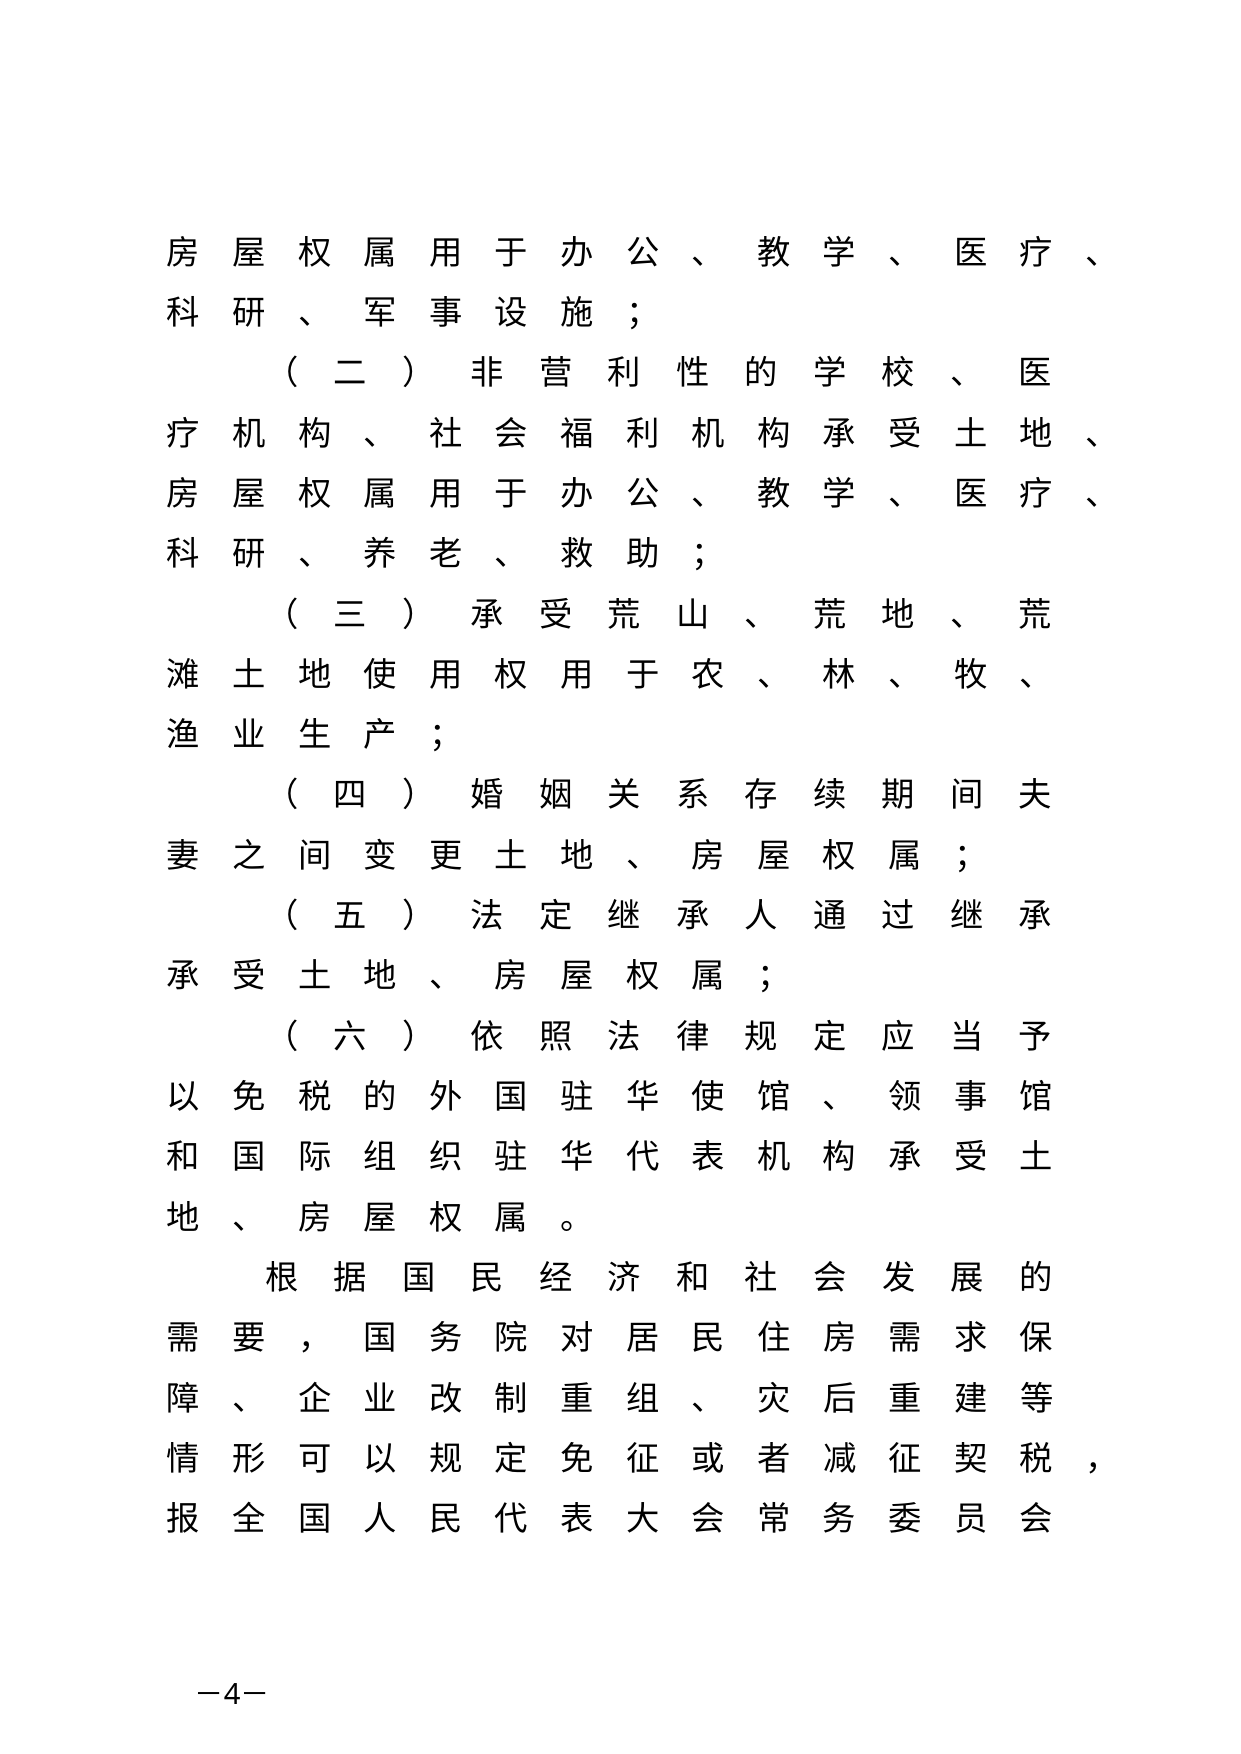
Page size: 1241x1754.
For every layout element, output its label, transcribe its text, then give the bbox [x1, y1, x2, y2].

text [167, 219, 1085, 340]
text （三）承受荒山、荒地、荒滩土地使用权用于农、林、牧、渔业生产； [167, 581, 1085, 762]
text （四）婚姻关系存续期间夫妻之间变更土地、房屋权属； [167, 762, 1085, 883]
text （二）非营利性的学校、医疗机构、社会福利机构承受土地、房屋权属用于办公、教学、医疗、科研、养老、救助； [167, 340, 1085, 581]
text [167, 1245, 1085, 1546]
text （六）依照法律规定应当予以免税的外国驻华使馆、领事馆和国际组织驻华代表机构承受土地、房屋权属。 [167, 1003, 1085, 1245]
text （五）法定继承人通过继承承受土地、房屋权属； [167, 883, 1085, 1003]
